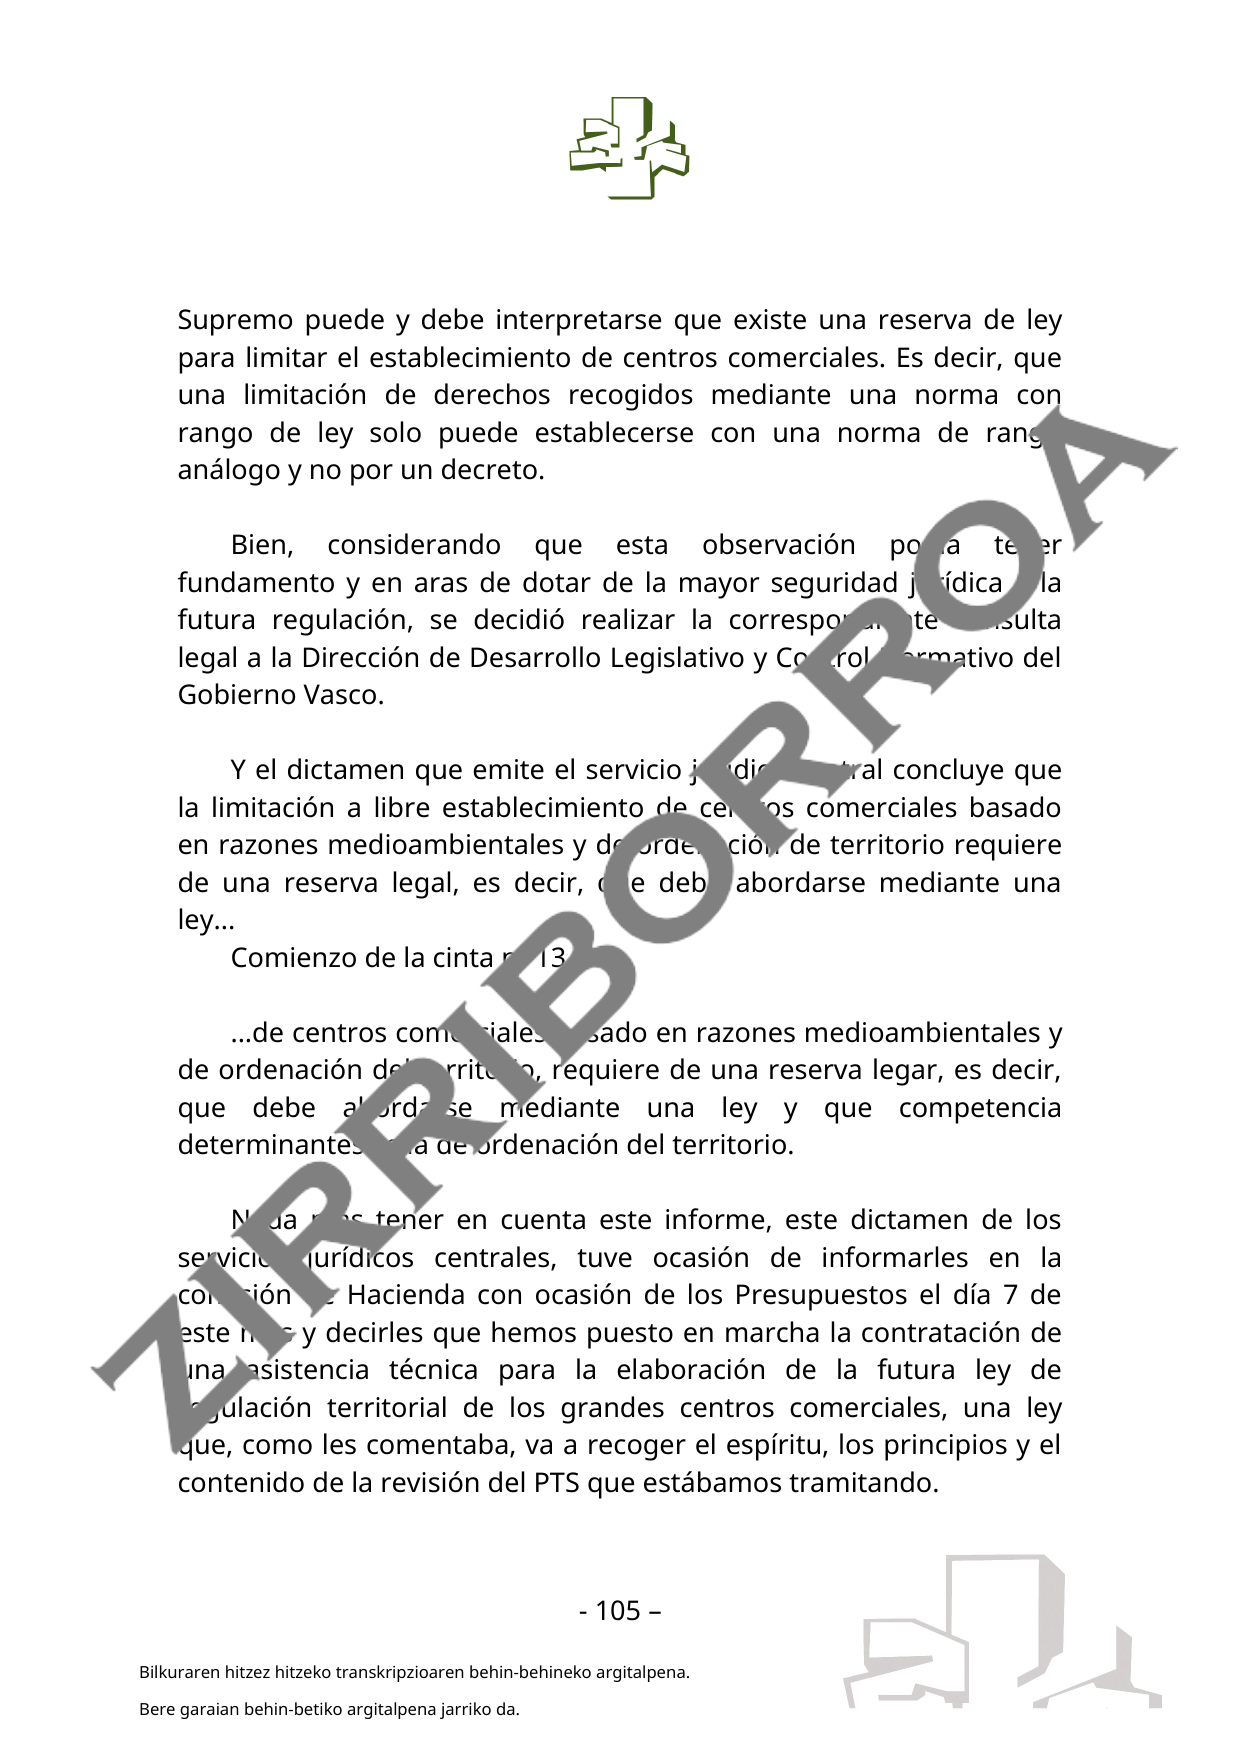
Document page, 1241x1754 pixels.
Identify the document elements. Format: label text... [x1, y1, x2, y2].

text Comienzo de la cinta nº 13 [177, 937, 525, 975]
text Y el dictamen que emite el servicio jurídico central concluye que la limitación a libre establecimiento de centros comerciales basado en razones medioambientales y de ordenación de territorio requiere de una reserva legal, es decir, que debe abordarse mediante una ley... [177, 750, 1063, 937]
text ...de centros comerciales basado en razones medioambientales y de ordenación del territorio, requiere de una reserva legar, es decir, que debe abordarse mediante una ley y que competencia determinantes es la de ordenación del territorio. [177, 1012, 1063, 1162]
text Comienzo de la cinta nº 13 [522, 939, 571, 975]
picture [540, 74, 718, 223]
picture [797, 1491, 1169, 1710]
text Nada más tener en cuenta este informe, este dictamen de los servicios jurídicos centrales, tuve ocasión de informarles en la comisión de Hacienda con ocasión de los Presupuestos el día 7 de este mes y decirles que hemos puesto en marcha la contratación de una asistencia técnica para la elaboración de la futura ley de regulación territorial de los grandes centros comerciales, una ley que, como les comentaba, va a recoger el espíritu, los principios y el contenido de la revisión del PTS que estábamos tramitando. [177, 1200, 1063, 1500]
text Bien, considerando que esta observación podía tener fundamento y en aras de dotar de la mayor seguridad jurídica a la futura regulación, se decidió realizar la correspondiente consulta legal a la Dirección de Desarrollo Legislativo y Control Normativo del Gobierno Vasco. [177, 525, 1063, 712]
text Comienzo de la cinta nº 13 [595, 937, 1063, 975]
